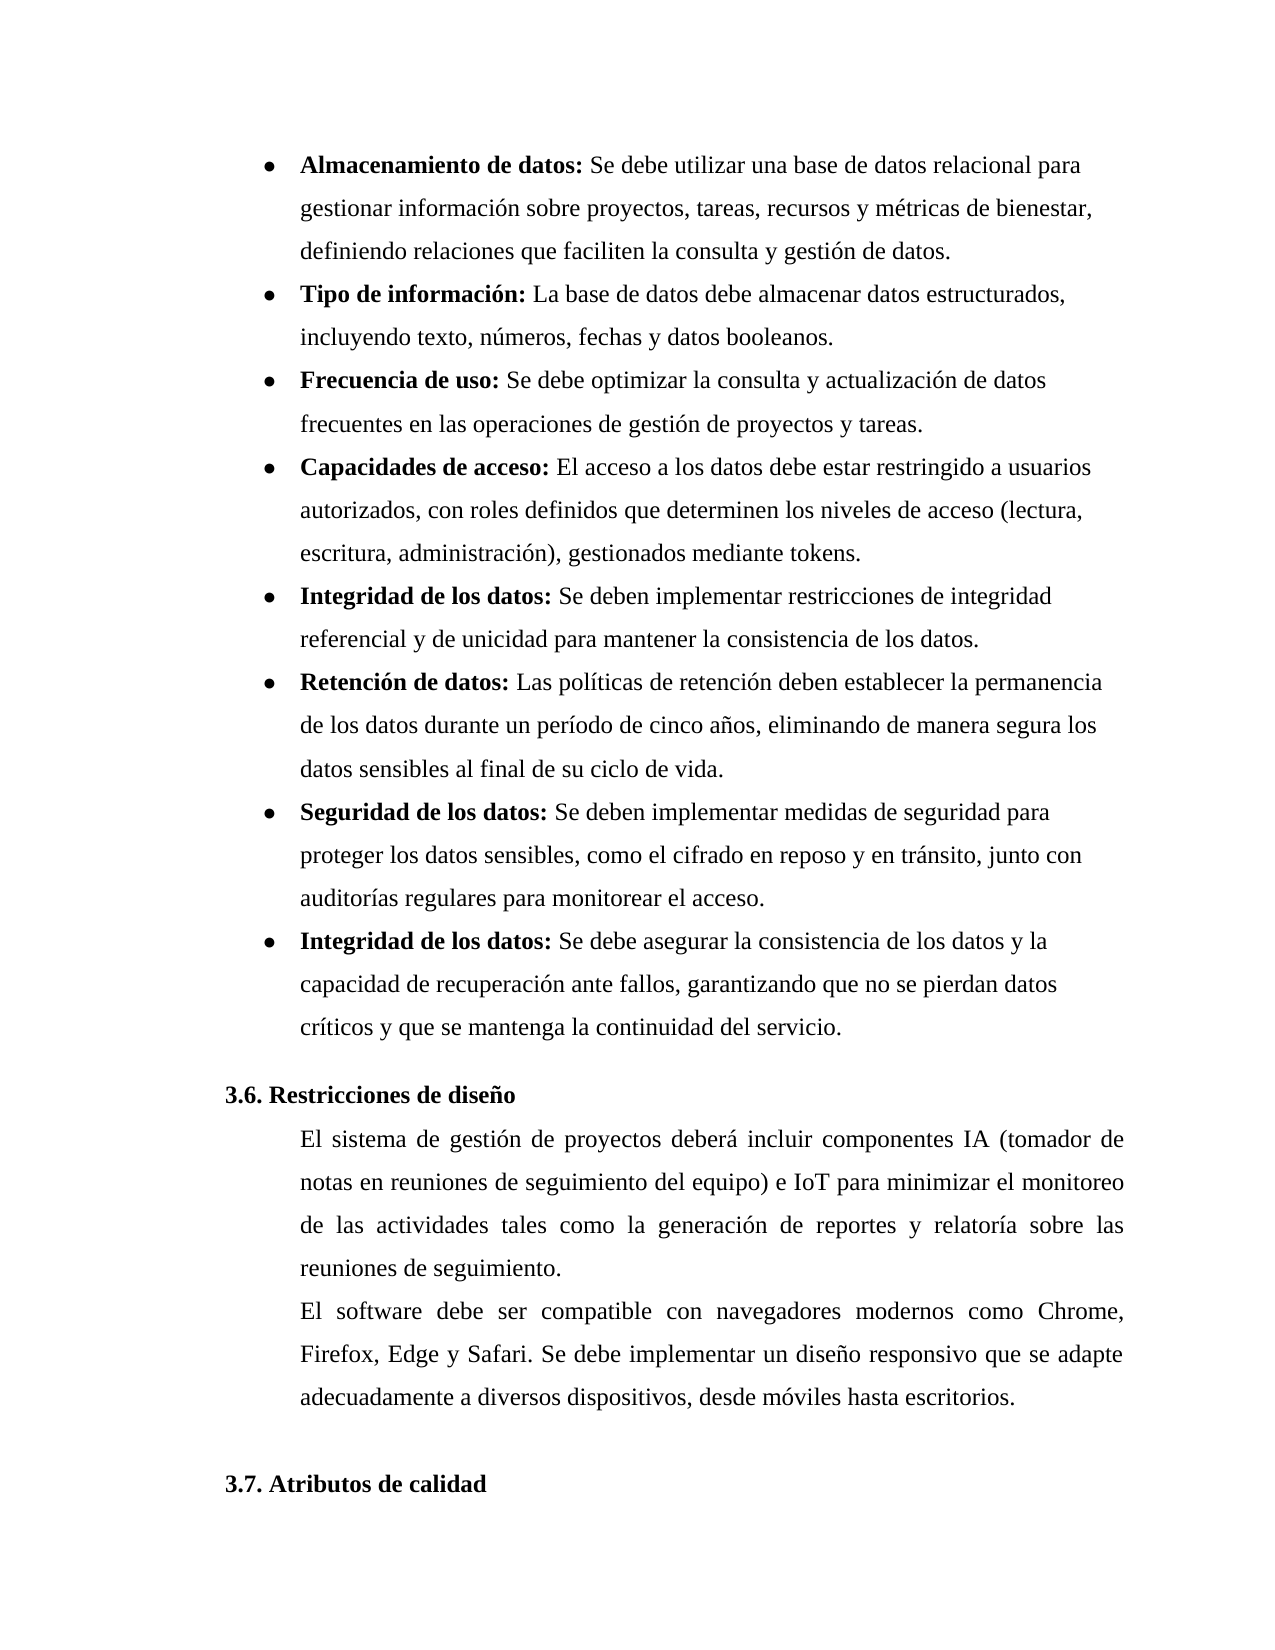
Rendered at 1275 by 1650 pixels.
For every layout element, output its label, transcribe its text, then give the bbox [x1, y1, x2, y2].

list Integridad de los datos: Se debe asegurar la consistencia de los datos y la capacidad de recuperación ante fallos, garantizando que no se pierdan datos críticos y que se mantenga la continuidad del servicio. [262, 926, 1125, 1041]
list Retención de datos: Las políticas de retención deben establecer la permanencia de los datos durante un período de cinco años, eliminando de manera segura los datos sensibles al final de su ciclo de vida. [262, 667, 1125, 782]
list Capacidades de acceso: El acceso a los datos debe estar restringido a usuarios autorizados, con roles definidos que determinen los niveles de acceso (lectura, escritura, administración), gestionados mediante tokens. [262, 452, 1125, 567]
list Frecuencia de uso: Se debe optimizar la consulta y actualización de datos frecuentes en las operaciones de gestión de proyectos y tareas. [262, 366, 1125, 437]
list Seguridad de los datos: Se deben implementar medidas de seguridad para proteger los datos sensibles, como el cifrado en reposo y en tránsito, junto con auditorías regulares para monitorear el acceso. [262, 797, 1125, 912]
text El software debe ser compatible con navegadores modernos como Chrome, Firefox, Edge y Safari. Se debe implementar un diseño responsivo que se adapte adecuadamente a diversos dispositivos, desde móviles hasta escritorios. [300, 1296, 1125, 1411]
list Tipo de información: La base de datos debe almacenar datos estructurados, incluyendo texto, números, fechas y datos booleanos. [262, 279, 1125, 351]
list Almacenamiento de datos: Se debe utilizar una base de datos relacional para gestionar información sobre proyectos, tareas, recursos y métricas de bienestar, definiendo relaciones que faciliten la consulta y gestión de datos. [262, 150, 1125, 265]
text El sistema de gestión de proyectos deberá incluir componentes IA (tomador de notas en reuniones de seguimiento del equipo) e IoT para minimizar el monitoreo de las actividades tales como la generación de reportes y relatoría sobre las reuniones de seguimiento. [300, 1124, 1125, 1282]
text 3.7. Atributos de calidad [225, 1469, 1125, 1497]
list Integridad de los datos: Se deben implementar restricciones de integridad referencial y de unicidad para mantener la consistencia de los datos. [262, 581, 1125, 653]
text 3.6. Restricciones de diseño [225, 1081, 1125, 1109]
